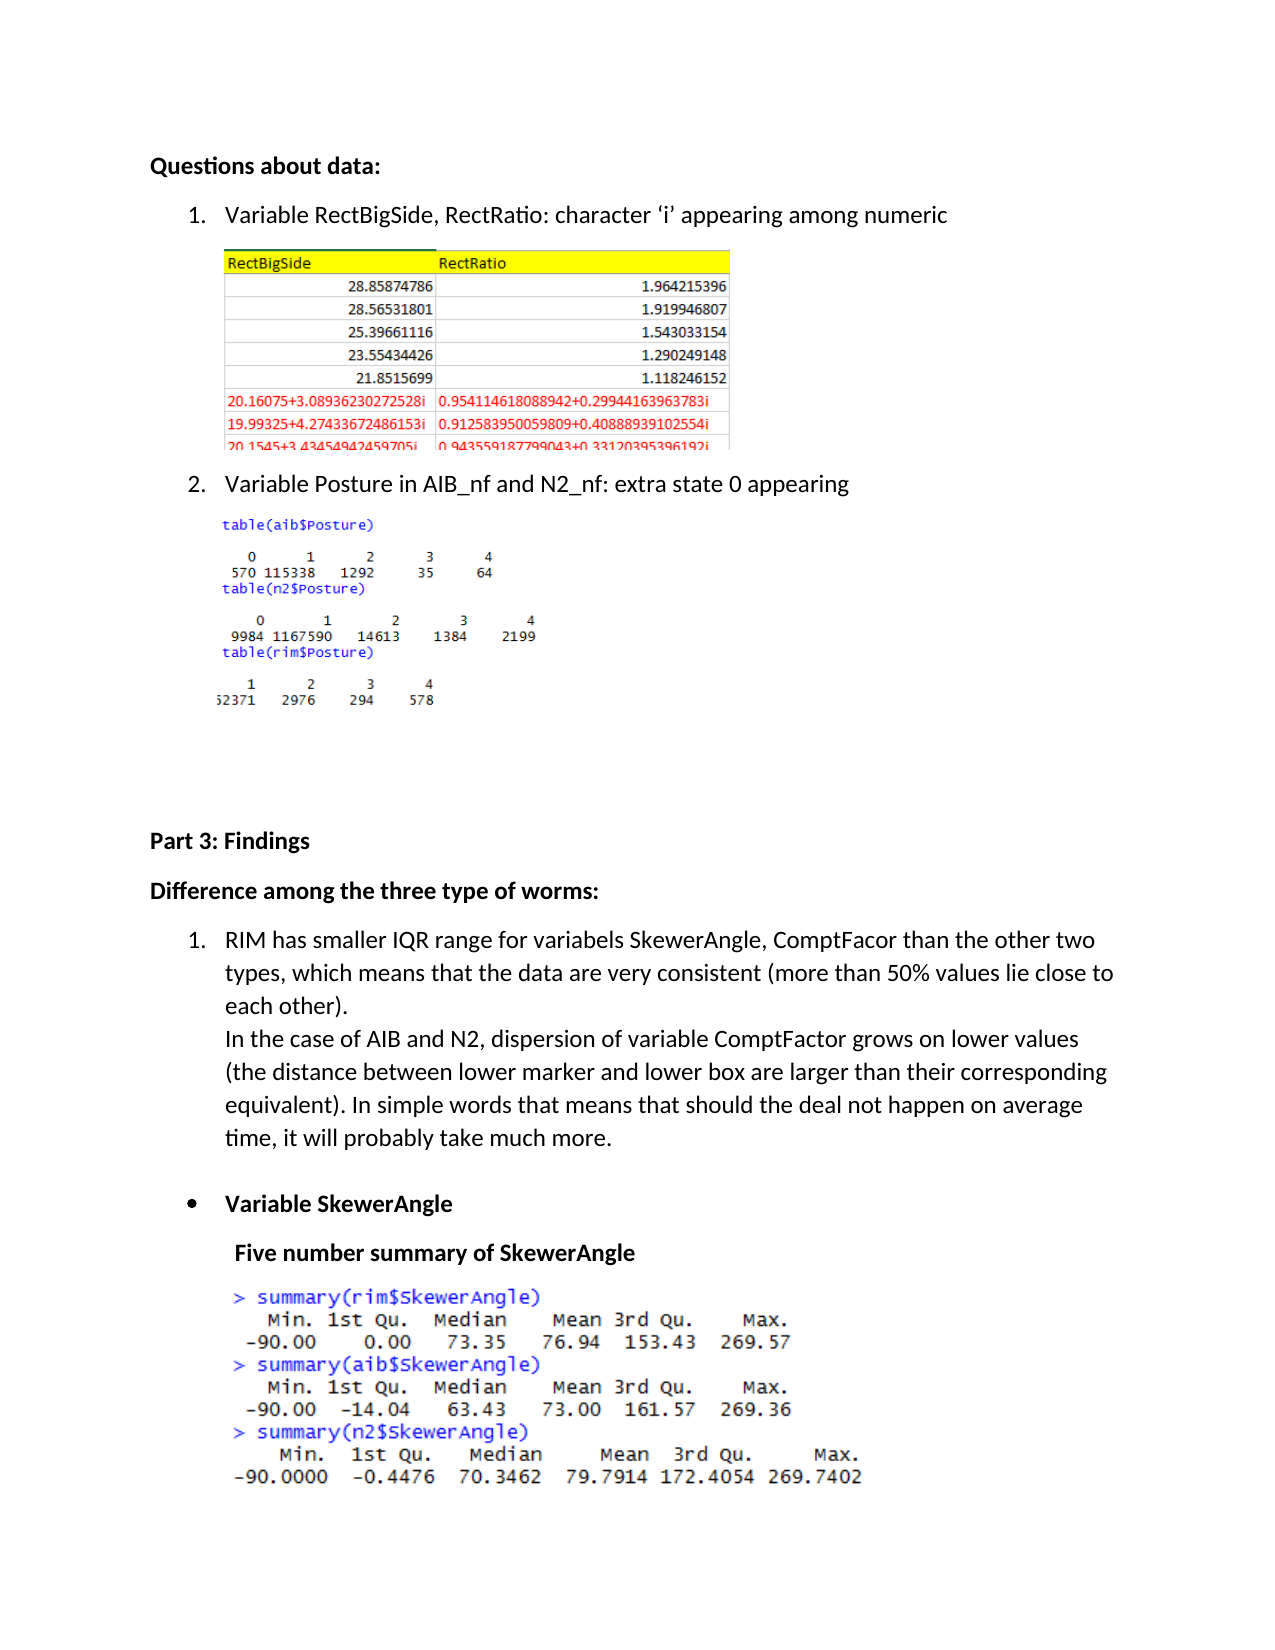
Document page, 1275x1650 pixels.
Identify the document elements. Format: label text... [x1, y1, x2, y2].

text Five number summary of SkewerAngle [150, 1237, 1125, 1268]
text Questions about data: [150, 150, 1125, 181]
text Difference among the three type of worms: [150, 875, 1125, 906]
picture [229, 1287, 863, 1488]
text Part 3: Findings [150, 825, 1125, 856]
picture [223, 249, 730, 450]
list RIM has smaller IQR range for variabels SkewerAngle, ComptFacor than the other two types, which means that the data are very consistent (more than 50% values lie close to each other). [187, 924, 1125, 1021]
list Variable RectBigSide, RectRatio: character ‘i’ appearing among numeric [187, 199, 1125, 230]
picture [217, 518, 541, 708]
list In the case of AIB and N2, dispersion of variable ComptFactor grows on lower values (the distance between lower marker and lower box are larger than their corresponding equivalent). In simple words that means that should the deal not happen on average time, it will probably take much more. [225, 1023, 1125, 1153]
list Variable SkewerAngle [187, 1188, 1125, 1218]
list Variable Posture in AIB_nf and N2_nf: extra state 0 appearing [187, 469, 1125, 499]
